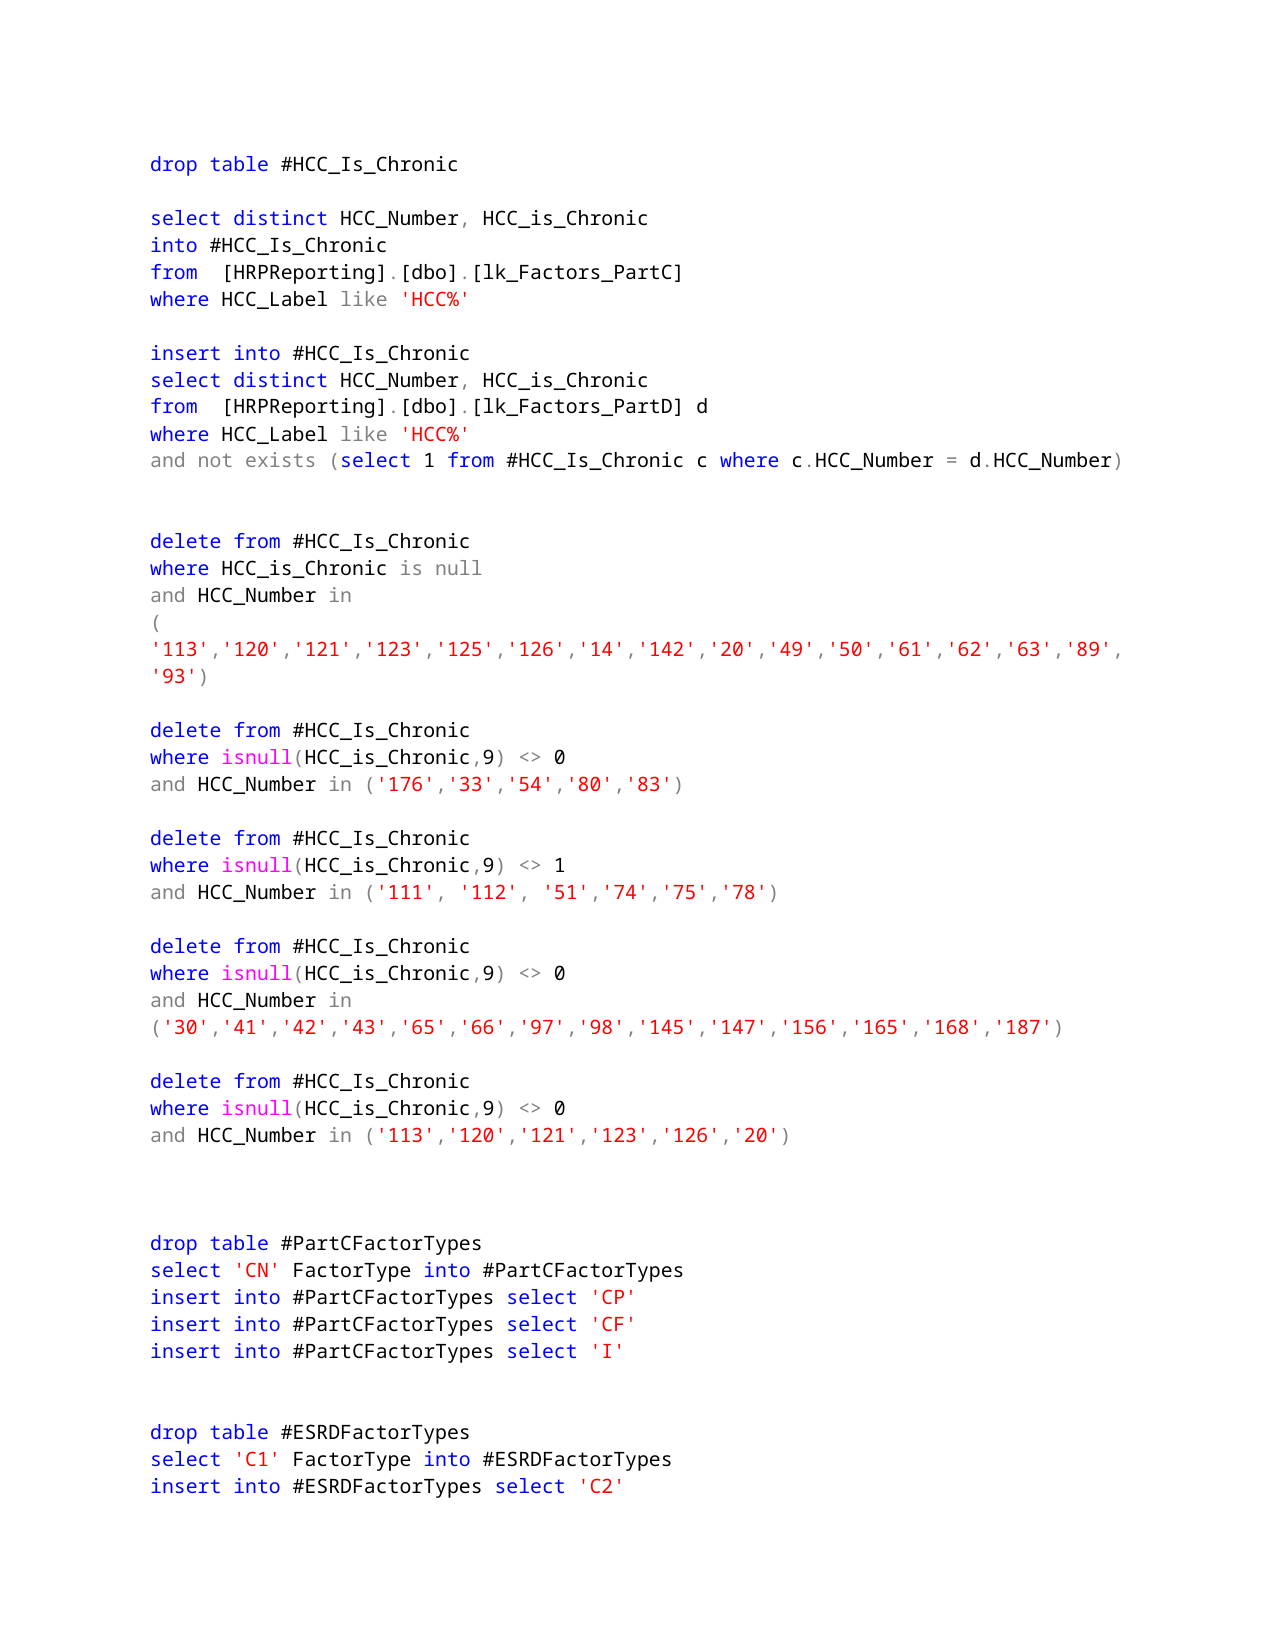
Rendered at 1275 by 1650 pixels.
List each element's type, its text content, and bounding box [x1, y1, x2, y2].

text delete from #HCC_Is_Chronic [150, 824, 1125, 851]
text and HCC_Number in ('113','120','121','123','126','20') [150, 1121, 1125, 1148]
text where HCC_Label like 'HCC%' [150, 285, 1125, 312]
text where isnull(HCC_is_Chronic,9) <> 0 [150, 1094, 1125, 1121]
text where isnull(HCC_is_Chronic,9) <> 0 [150, 959, 1125, 986]
text delete from #HCC_Is_Chronic [150, 717, 1125, 743]
text delete from #HCC_Is_Chronic [150, 1067, 1125, 1094]
text insert into #ESRDFactorTypes select 'C2' [150, 1472, 1125, 1499]
text select distinct HCC_Number, HCC_is_Chronic [150, 204, 1125, 231]
text insert into #PartCFactorTypes select 'CP' [150, 1283, 1125, 1310]
text insert into #PartCFactorTypes select 'CF' [150, 1310, 1125, 1337]
text where isnull(HCC_is_Chronic,9) <> 0 [150, 743, 1125, 771]
text from [HRPReporting].[dbo].[lk_Factors_PartC] [150, 258, 1125, 285]
text select distinct HCC_Number, HCC_is_Chronic [150, 366, 1125, 393]
text select 'CN' FactorType into #PartCFactorTypes [150, 1256, 1125, 1283]
text insert into #PartCFactorTypes select 'I' [150, 1337, 1125, 1364]
text drop table #HCC_Is_Chronic [150, 150, 1125, 177]
text delete from #HCC_Is_Chronic [150, 528, 1125, 555]
text and HCC_Number in ('111', '112', '51','74','75','78') [150, 878, 1125, 905]
text select 'C1' FactorType into #ESRDFactorTypes [150, 1445, 1125, 1472]
text where isnull(HCC_is_Chronic,9) <> 1 [150, 851, 1125, 878]
text and HCC_Number in ('30','41','42','43','65','66','97','98','145','147','156','165','168','187') [150, 986, 1125, 1040]
text from [HRPReporting].[dbo].[lk_Factors_PartD] d [150, 393, 1125, 420]
text and HCC_Number in ('176','33','54','80','83') [150, 771, 1125, 797]
text drop table #ESRDFactorTypes [150, 1418, 1125, 1445]
text where HCC_is_Chronic is null [150, 555, 1125, 582]
text insert into #HCC_Is_Chronic [150, 339, 1125, 366]
text and HCC_Number in ('113','120','121','123','125','126','14','142','20','49','50','61','62','63','89','93') [150, 582, 1125, 689]
text into #HCC_Is_Chronic [150, 231, 1125, 258]
text drop table #PartCFactorTypes [150, 1229, 1125, 1256]
text and not exists (select 1 from #HCC_Is_Chronic c where c.HCC_Number = d.HCC_Number) [150, 447, 1125, 474]
text where HCC_Label like 'HCC%' [150, 420, 1125, 447]
text delete from #HCC_Is_Chronic [150, 932, 1125, 959]
